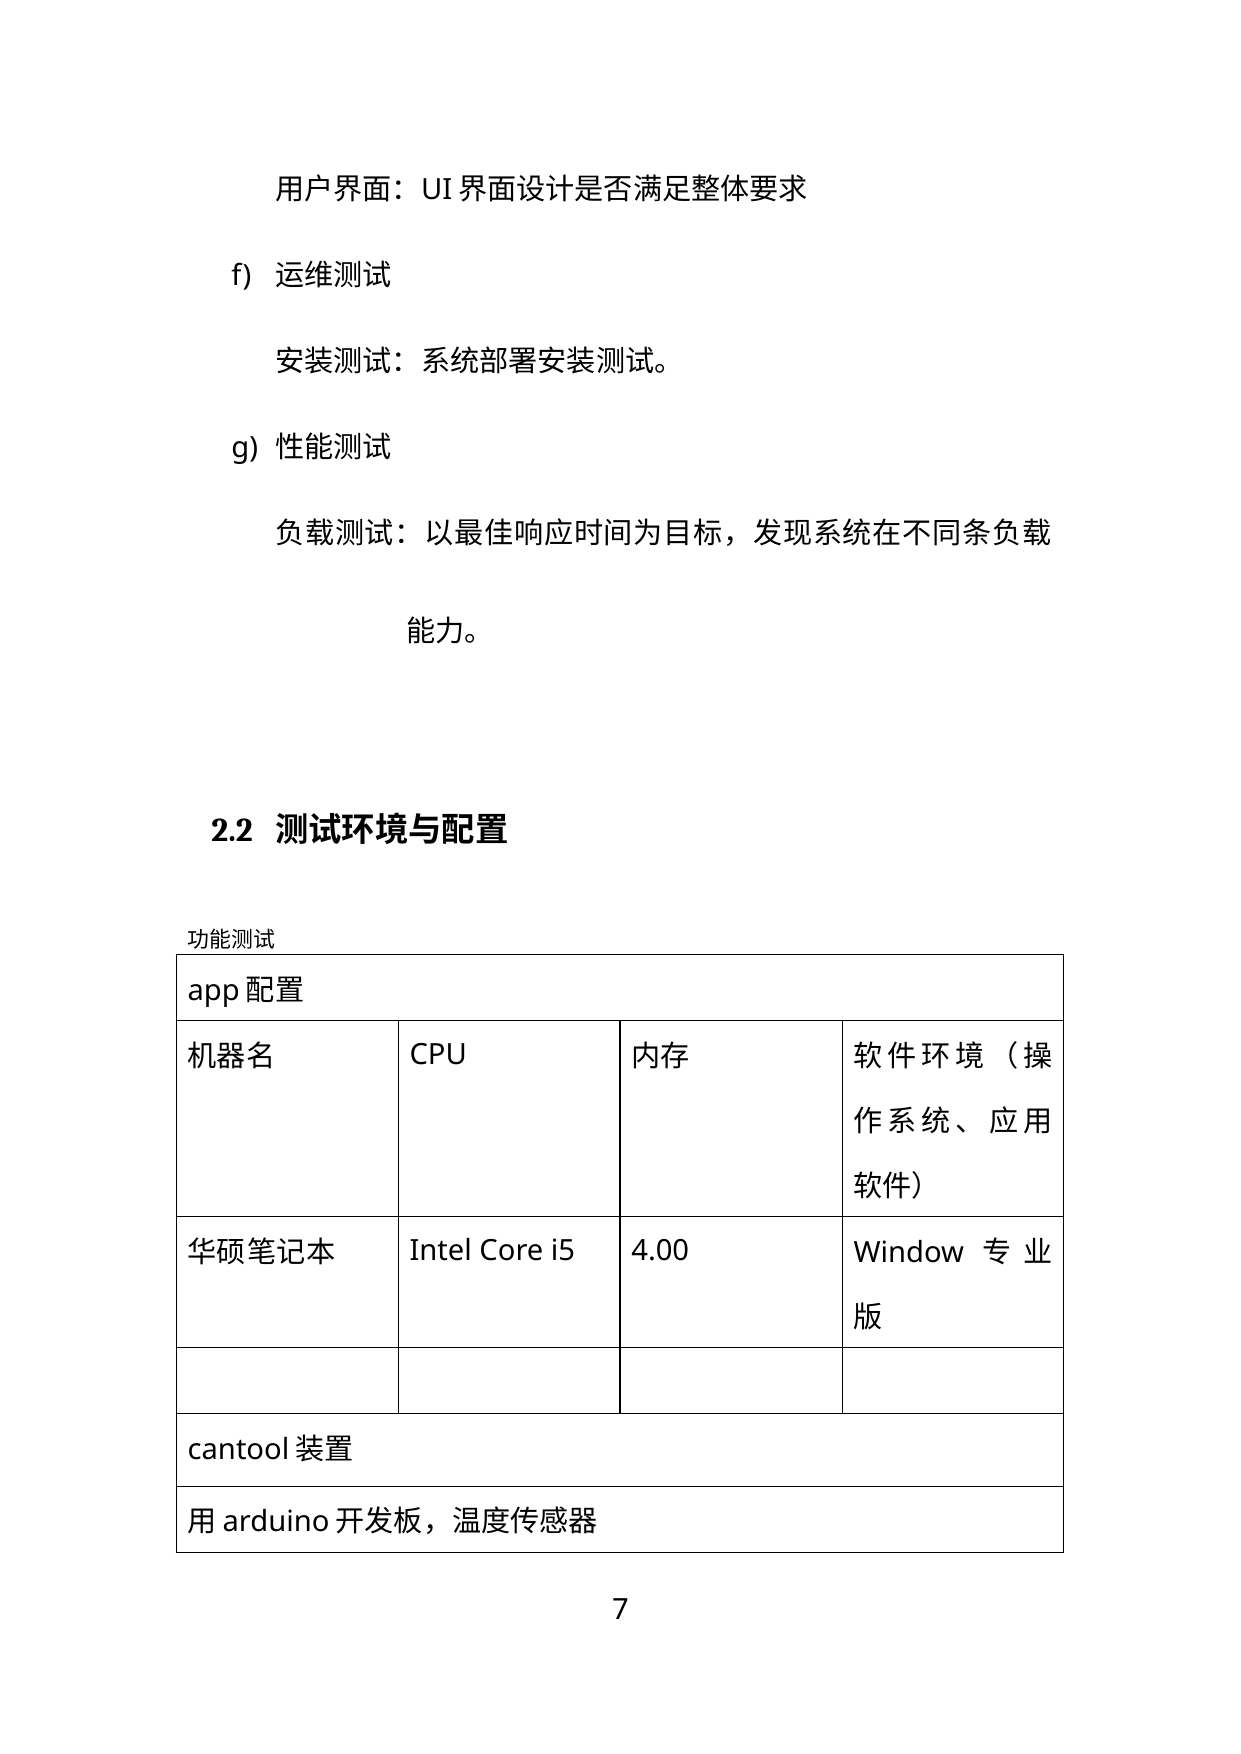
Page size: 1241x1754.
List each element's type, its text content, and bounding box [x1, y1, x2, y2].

list 用户界面：UI界面设计是否满足整体要求 [275, 154, 1053, 219]
list 运维测试 [231, 240, 1053, 305]
table_cell Intel Core i5 [399, 1217, 619, 1347]
table_cell [843, 1348, 1063, 1413]
table_cell 4.00 [621, 1217, 842, 1347]
list 安装测试：系统部署安装测试。 [275, 326, 1053, 391]
table_cell 华硕 笔记本 [177, 1217, 398, 1347]
text 功能测试 [187, 921, 1053, 954]
list 负载测试：以最佳响应时间为目标，发现系统在不同条负载能力。 [275, 498, 1053, 661]
table_cell 机器名 [177, 1021, 398, 1216]
subtitle 测试环境与配置 [211, 794, 1053, 859]
table_cell 内存 [621, 1021, 842, 1216]
table_cell [177, 1348, 398, 1413]
table_cell [399, 1348, 619, 1413]
table_cell CPU [399, 1021, 619, 1216]
table_cell Window专业版 [843, 1217, 1063, 1347]
table_cell [621, 1348, 842, 1413]
table_header app配置 [177, 955, 1063, 1020]
list 性能测试 [231, 412, 1053, 477]
table_cell cantool装置 [177, 1414, 1063, 1486]
table_cell 软件环境（操作系统、应用软件） [843, 1021, 1063, 1216]
table_cell 用arduino开发板，温度传感器 [177, 1487, 1063, 1552]
